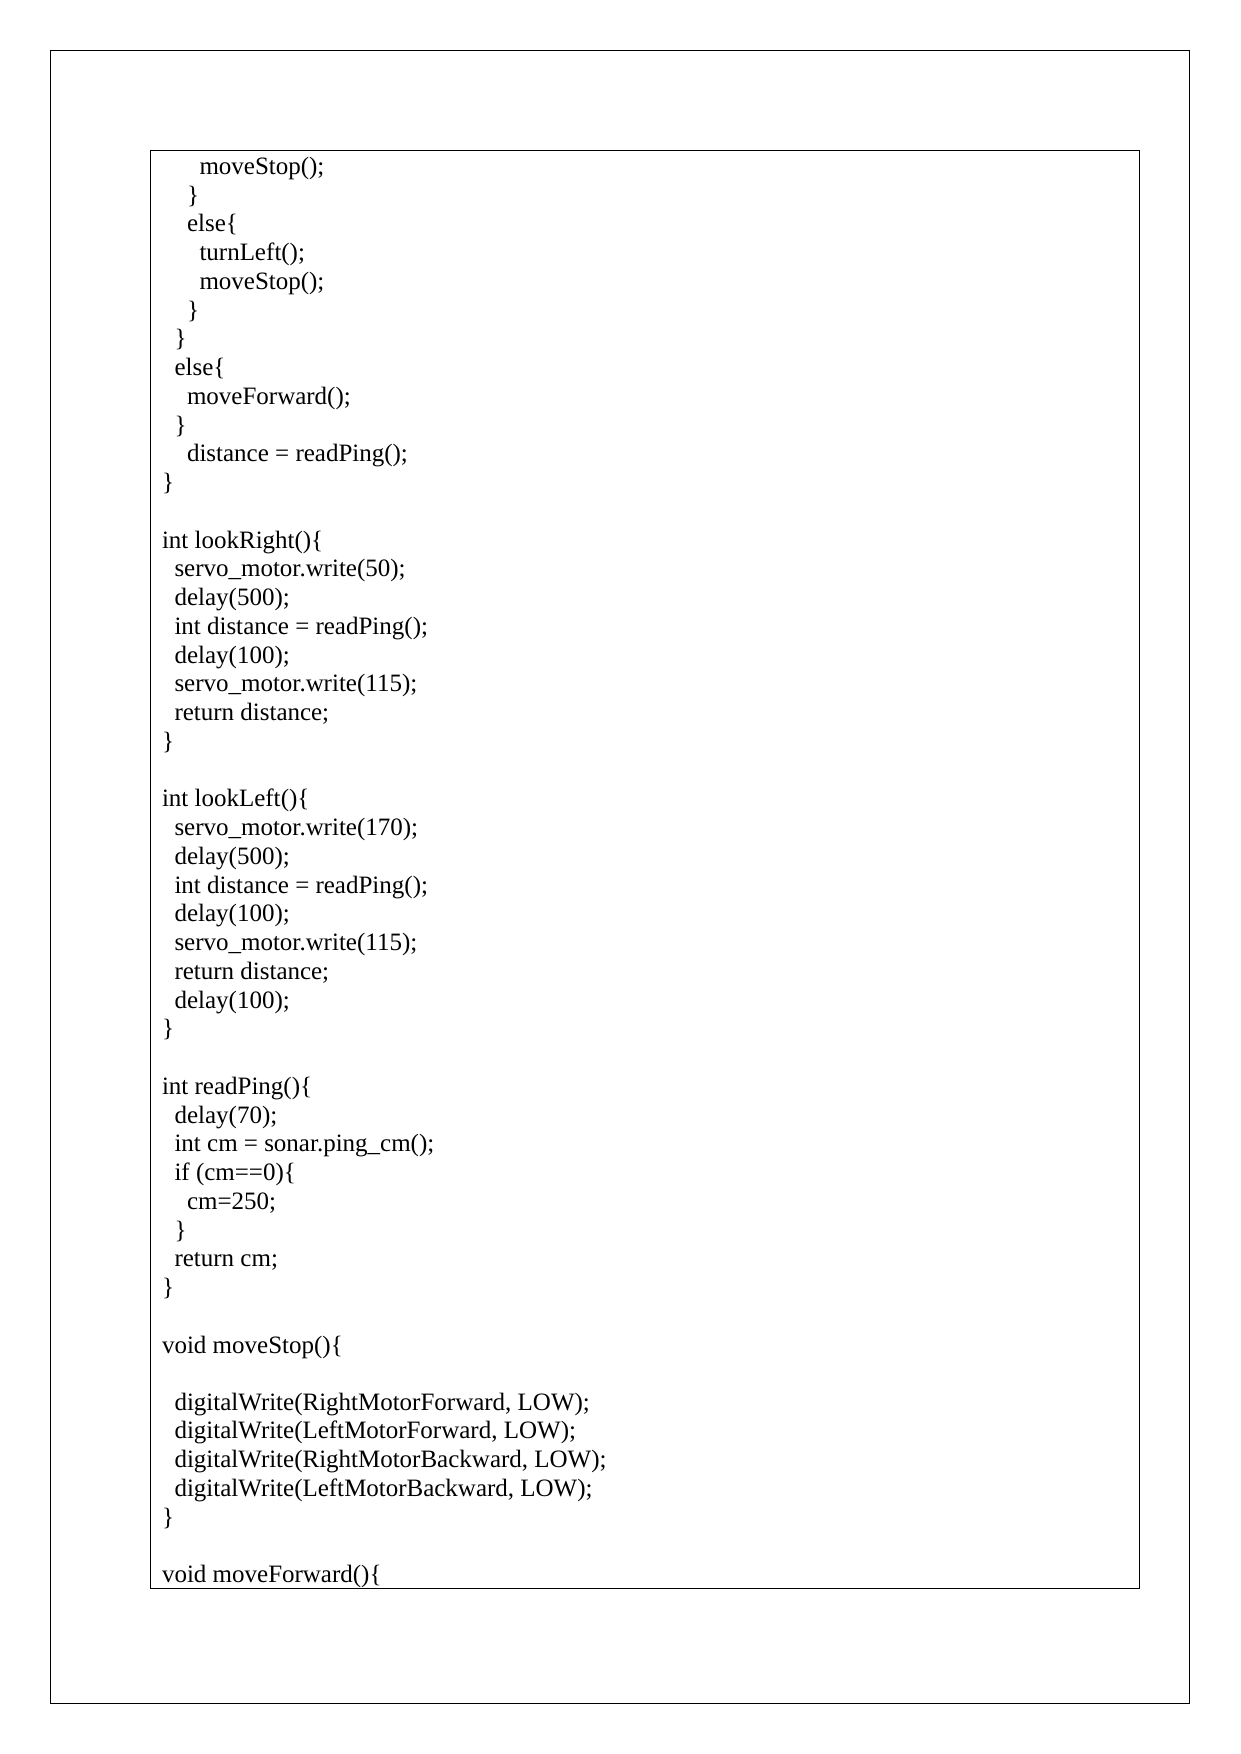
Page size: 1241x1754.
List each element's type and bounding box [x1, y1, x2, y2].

table_header [151, 151, 1139, 1588]
